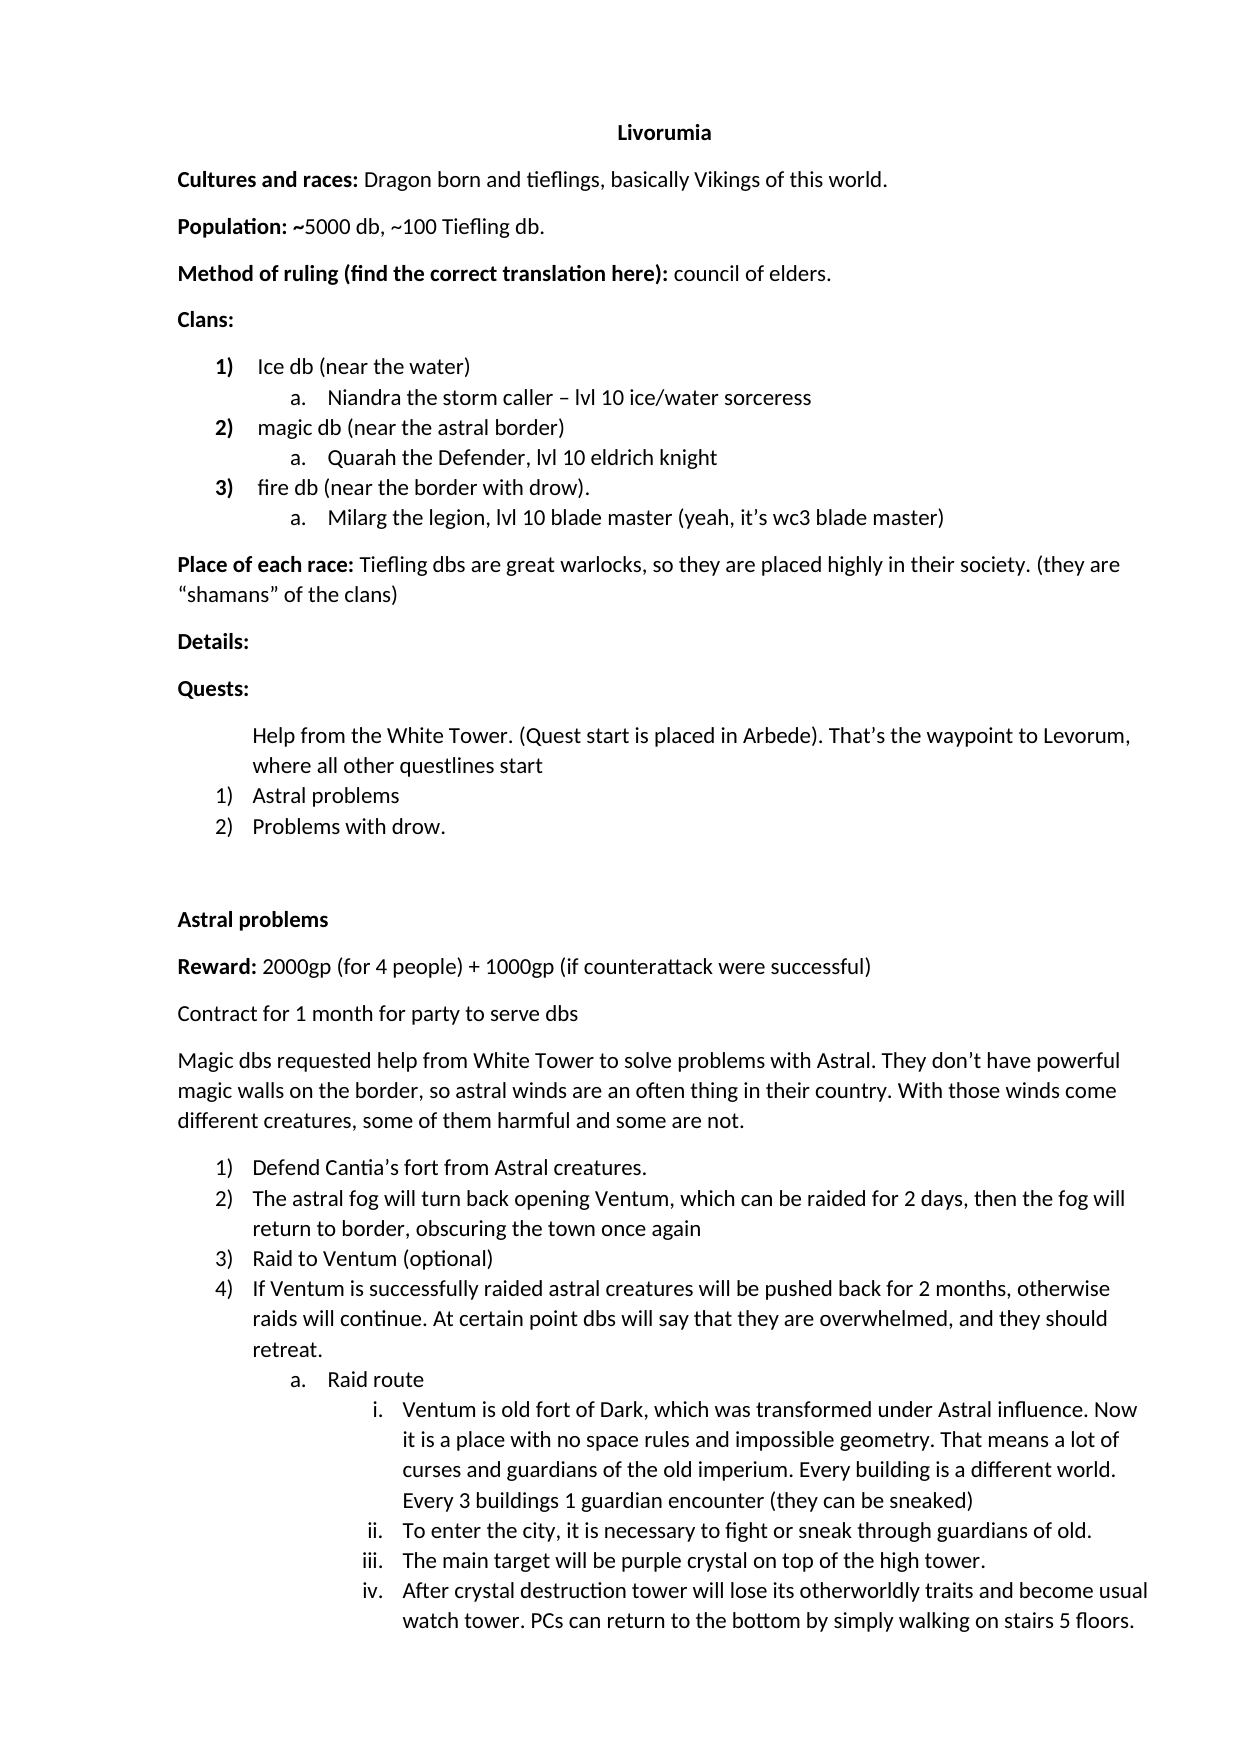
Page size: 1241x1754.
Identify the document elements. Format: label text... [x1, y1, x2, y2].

text Livorumia [177, 118, 1152, 146]
list magic db (near the astral border) [215, 413, 1152, 441]
list If Ventum is successfully raided astral creatures will be pushed back for 2 months, otherwise raids will continue. At certain point dbs will say that they are overwhelmed, and they should retreat. [215, 1274, 1152, 1363]
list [383, 1576, 1152, 1635]
text Place of each race: Tiefling dbs are great warlocks, so they are placed highly in their society. (they are “shamans” of the clans) [177, 550, 1152, 609]
list Astral problems [215, 782, 1152, 810]
list Milarg the legion, lvl 10 blade master (yeah, it’s wc3 blade master) [290, 503, 1152, 532]
list Help from the White Tower. (Quest start is placed in Arbede). That’s the waypoint to Levorum, where all other questlines start [252, 721, 1152, 779]
text Quests: [177, 674, 1152, 702]
text Cultures and races: Dragon born and tieflings, basically Vikings of this world. [177, 165, 1152, 193]
list fire db (near the border with drow). [215, 473, 1152, 501]
list Raid route [290, 1365, 1152, 1393]
list Ventum is old fort of Dark, which was transformed under Astral influence. Now it is a place with no space rules and impossible geometry. That means a lot of curses and guardians of the old imperium. Every building is a different world. Every 3 buildings 1 guardian encounter (they can be sneaked) [383, 1395, 1152, 1514]
text Reward: 2000gp (for 4 people) + 1000gp (if counterattack were successful) [177, 952, 1152, 981]
text Clans: [177, 306, 1152, 334]
text Method of ruling (find the correct translation here): council of elders. [177, 259, 1152, 287]
list Ice db (near the water) [215, 352, 1152, 381]
list Raid to Ventum (optional) [215, 1244, 1152, 1272]
list The astral fog will turn back opening Ventum, which can be raided for 2 days, then the fog will return to border, obscuring the town once again [215, 1184, 1152, 1242]
list Niandra the storm caller – lvl 10 ice/water sorceress [290, 383, 1152, 411]
list The main target will be purple crystal on top of the high tower. [383, 1546, 1152, 1574]
list Problems with drow. [215, 812, 1152, 840]
list Defend Cantia’s fort from Astral creatures. [215, 1153, 1152, 1182]
list To enter the city, it is necessary to fight or sneak through guardians of old. [383, 1516, 1152, 1544]
text Contract for 1 month for party to serve dbs [177, 999, 1152, 1027]
text Astral problems [177, 906, 1152, 934]
text Magic dbs requested help from White Tower to solve problems with Astral. They don’t have powerful magic walls on the border, so astral winds are an often thing in their country. With those winds come different creatures, some of them harmful and some are not. [177, 1046, 1152, 1135]
text Details: [177, 627, 1152, 656]
list Quarah the Defender, lvl 10 eldrich knight [290, 443, 1152, 471]
text Population: ~5000 db, ~100 Tiefling db. [177, 212, 1152, 240]
